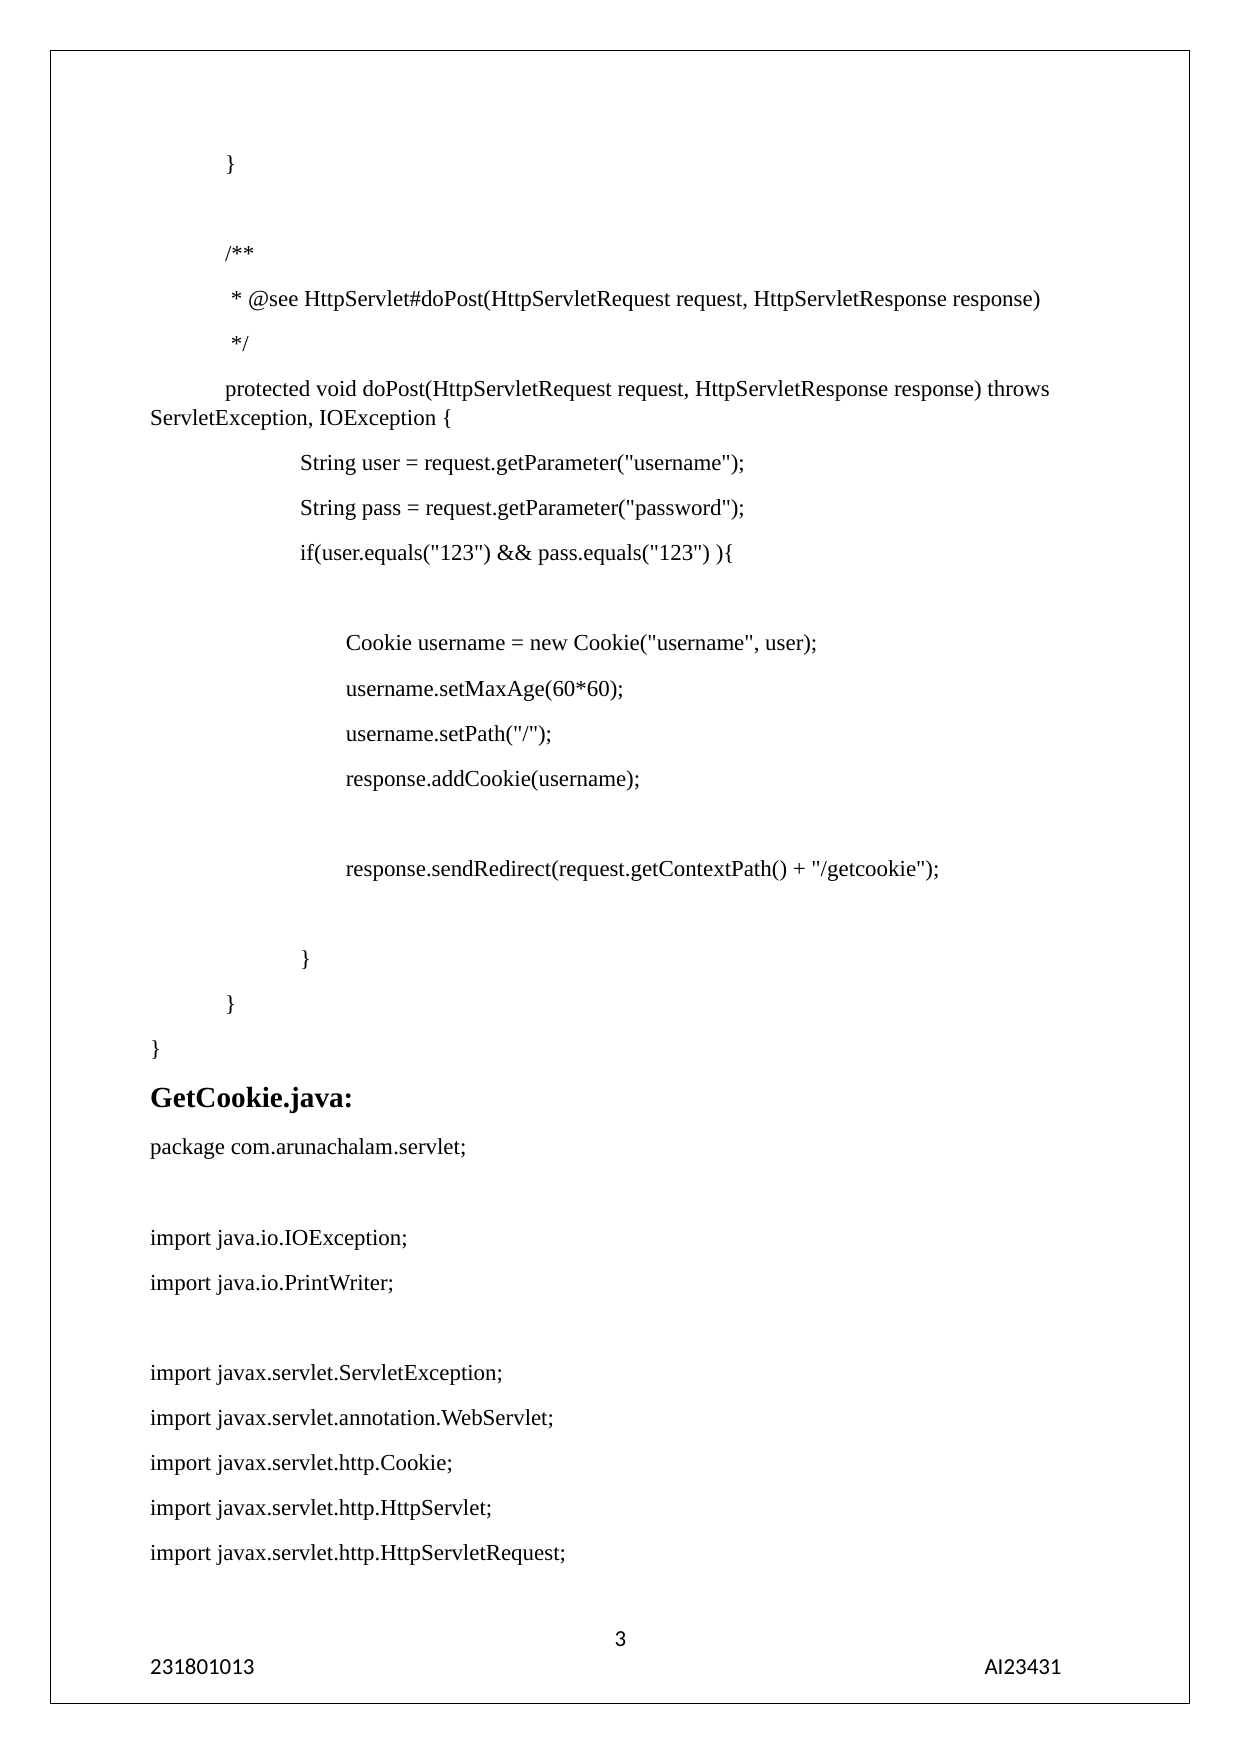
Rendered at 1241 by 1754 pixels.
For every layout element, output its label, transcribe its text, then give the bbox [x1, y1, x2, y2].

text import javax.servlet.http.HttpServletRequest; [150, 1539, 1090, 1566]
text import javax.servlet.ServletException; [150, 1359, 1090, 1385]
text String user = request.getParameter("username"); [150, 449, 1090, 475]
text response.sendRedirect(request.getContextPath() + "/getcookie"); [150, 855, 1090, 881]
text response.addCookie(username); [150, 765, 1090, 791]
text import javax.servlet.http.HttpServlet; [150, 1494, 1090, 1521]
text package com.arunachalam.servlet; [150, 1133, 1090, 1160]
text import javax.servlet.annotation.WebServlet; [150, 1404, 1090, 1430]
text GetCookie.java: [150, 1081, 1090, 1114]
text username.setPath("/"); [150, 720, 1090, 746]
text * @see HttpServlet#doPost(HttpServletRequest request, HttpServletResponse response) [150, 285, 1090, 312]
text import javax.servlet.http.Cookie; [150, 1449, 1090, 1475]
text String pass = request.getParameter("password"); [150, 494, 1090, 521]
text Cookie username = new Cookie("username", user); [150, 629, 1090, 656]
text } [150, 990, 1090, 1017]
text */ [150, 330, 1090, 357]
text /** [150, 240, 1090, 267]
text import java.io.IOException; [150, 1223, 1090, 1250]
text import java.io.PrintWriter; [150, 1269, 1090, 1295]
text if(user.equals("123") && pass.equals("123") ){ [150, 539, 1090, 566]
text } [150, 945, 1090, 972]
text protected void doPost(HttpServletRequest request, HttpServletResponse response) throws ServletException, IOException { [150, 376, 1090, 430]
text username.setMaxAge(60*60); [150, 674, 1090, 701]
text } [150, 1035, 1090, 1062]
text } [150, 150, 1090, 176]
